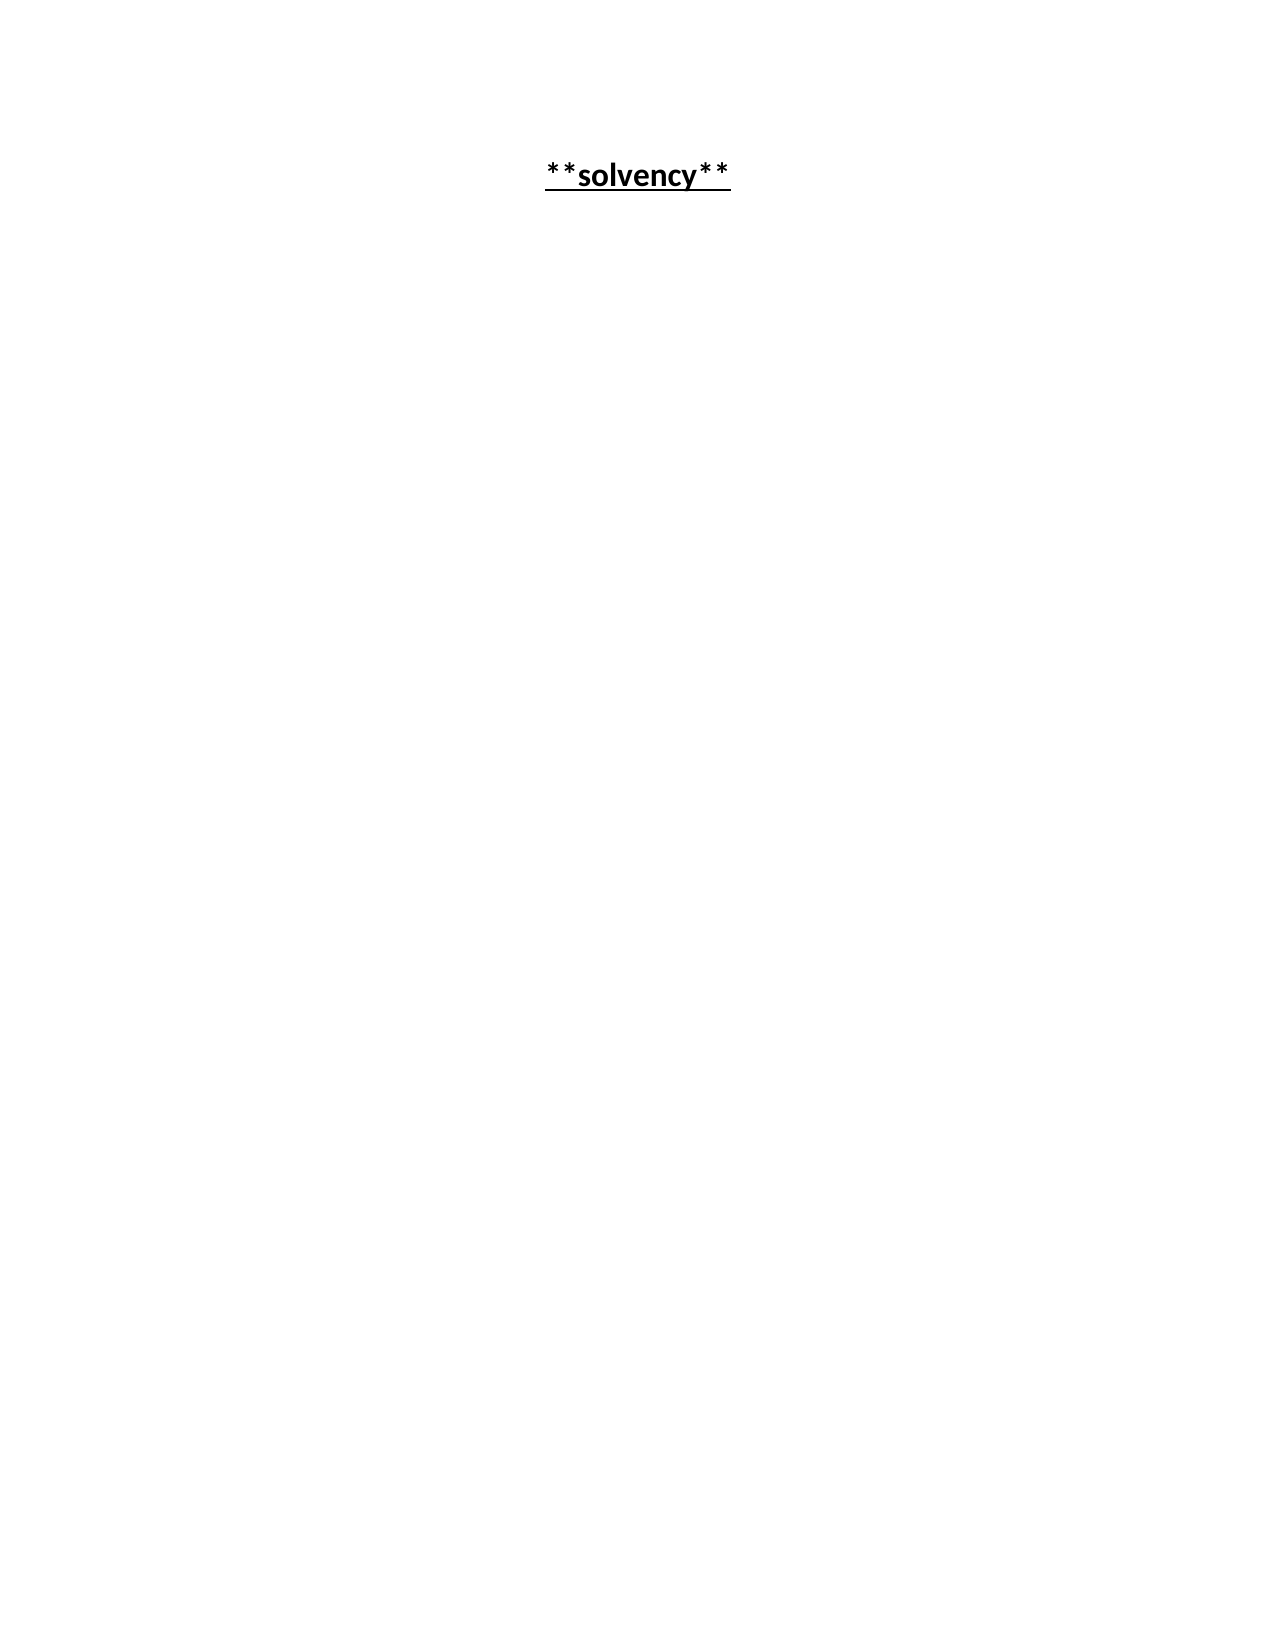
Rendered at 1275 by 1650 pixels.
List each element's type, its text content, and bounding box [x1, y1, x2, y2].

subtitle **solvency** [150, 154, 1125, 195]
